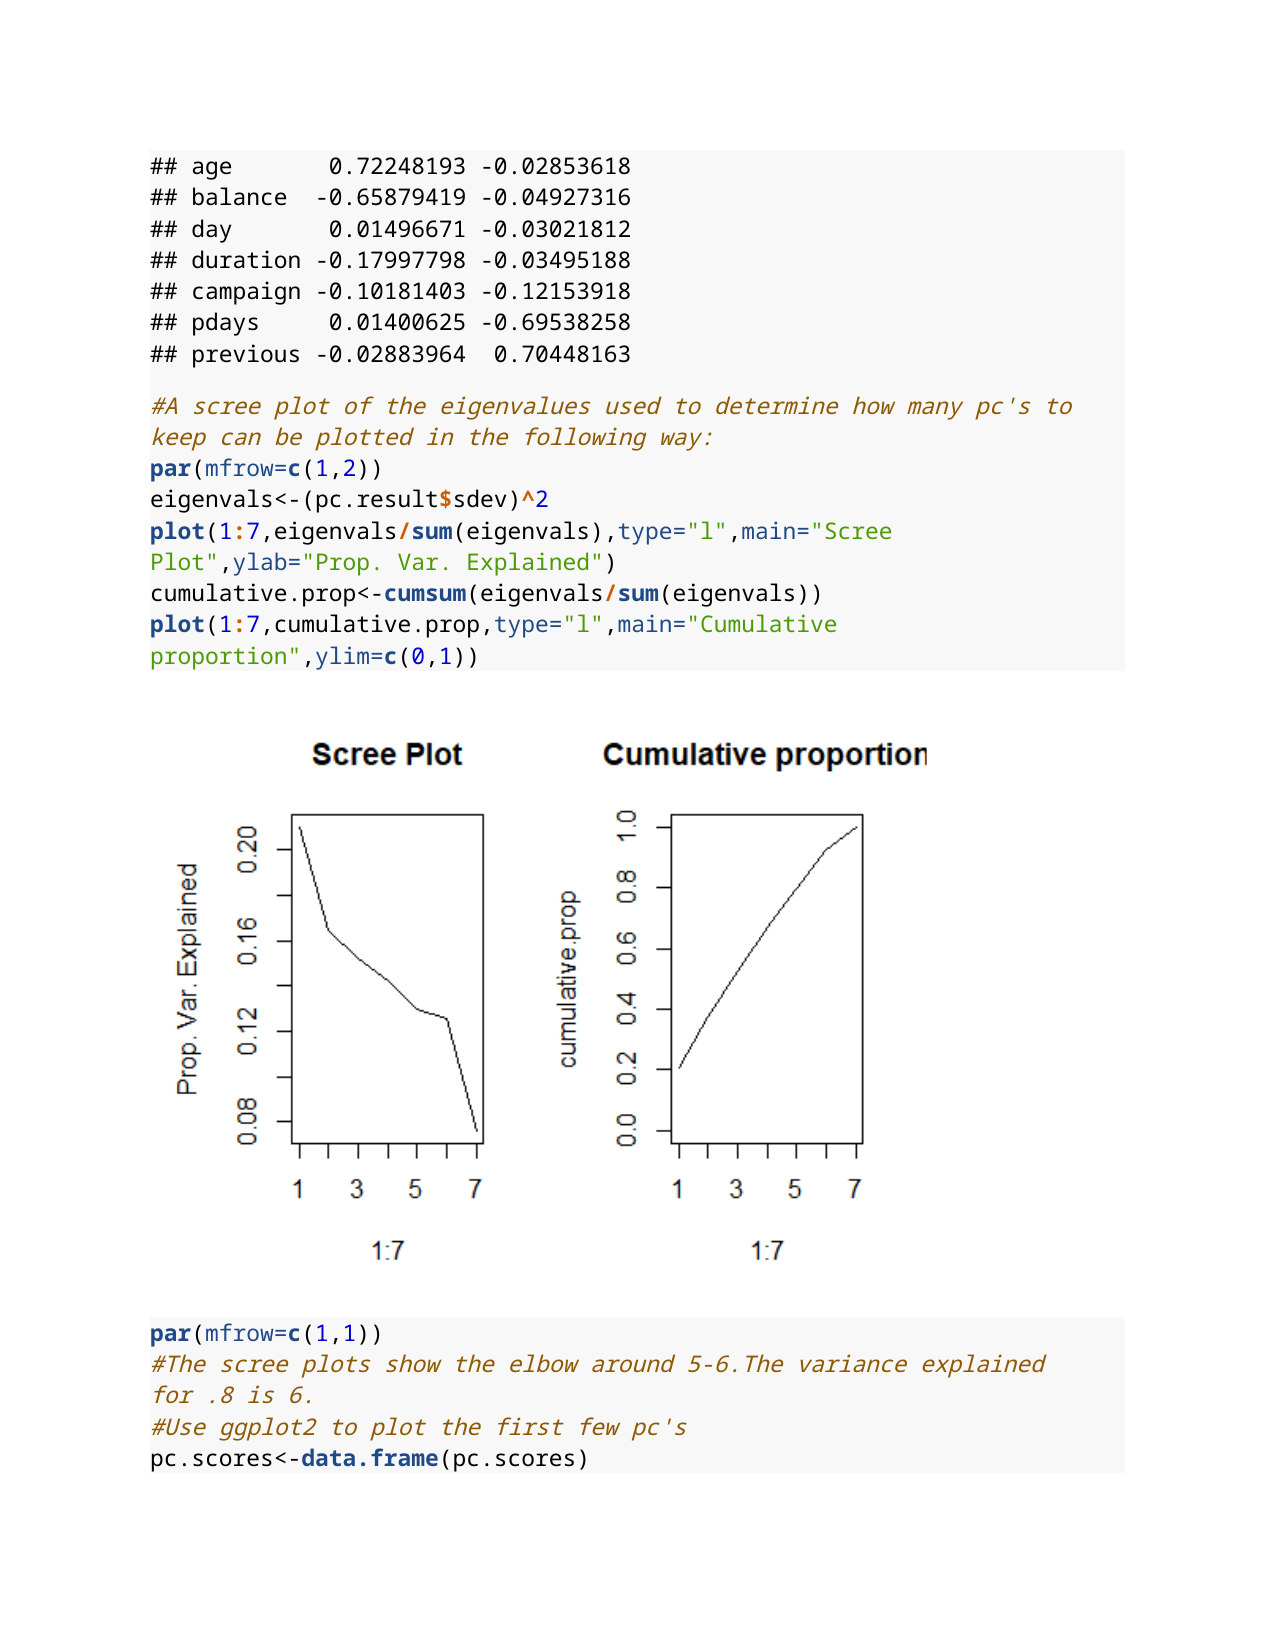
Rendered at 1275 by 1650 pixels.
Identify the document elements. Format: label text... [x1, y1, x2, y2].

picture [168, 691, 927, 1298]
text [150, 150, 1125, 369]
text #A scree plot of the eigenvalues used to determine how many pc's to keep can be plotted in the following way: par(mfrow=c(1,2)) eigenvals<-(pc.result$sdev)^2 plot(1:7,eigenvals/sum(eigenvals),type="l",main="Scree Plot",ylab="Prop. Var. Explained") cumulative.prop<-cumsum(eigenvals/sum(eigenvals)) plot(1:7,cumulative.prop,type="l",main="Cumulative proportion",ylim=c(0,1)) [150, 389, 1125, 671]
